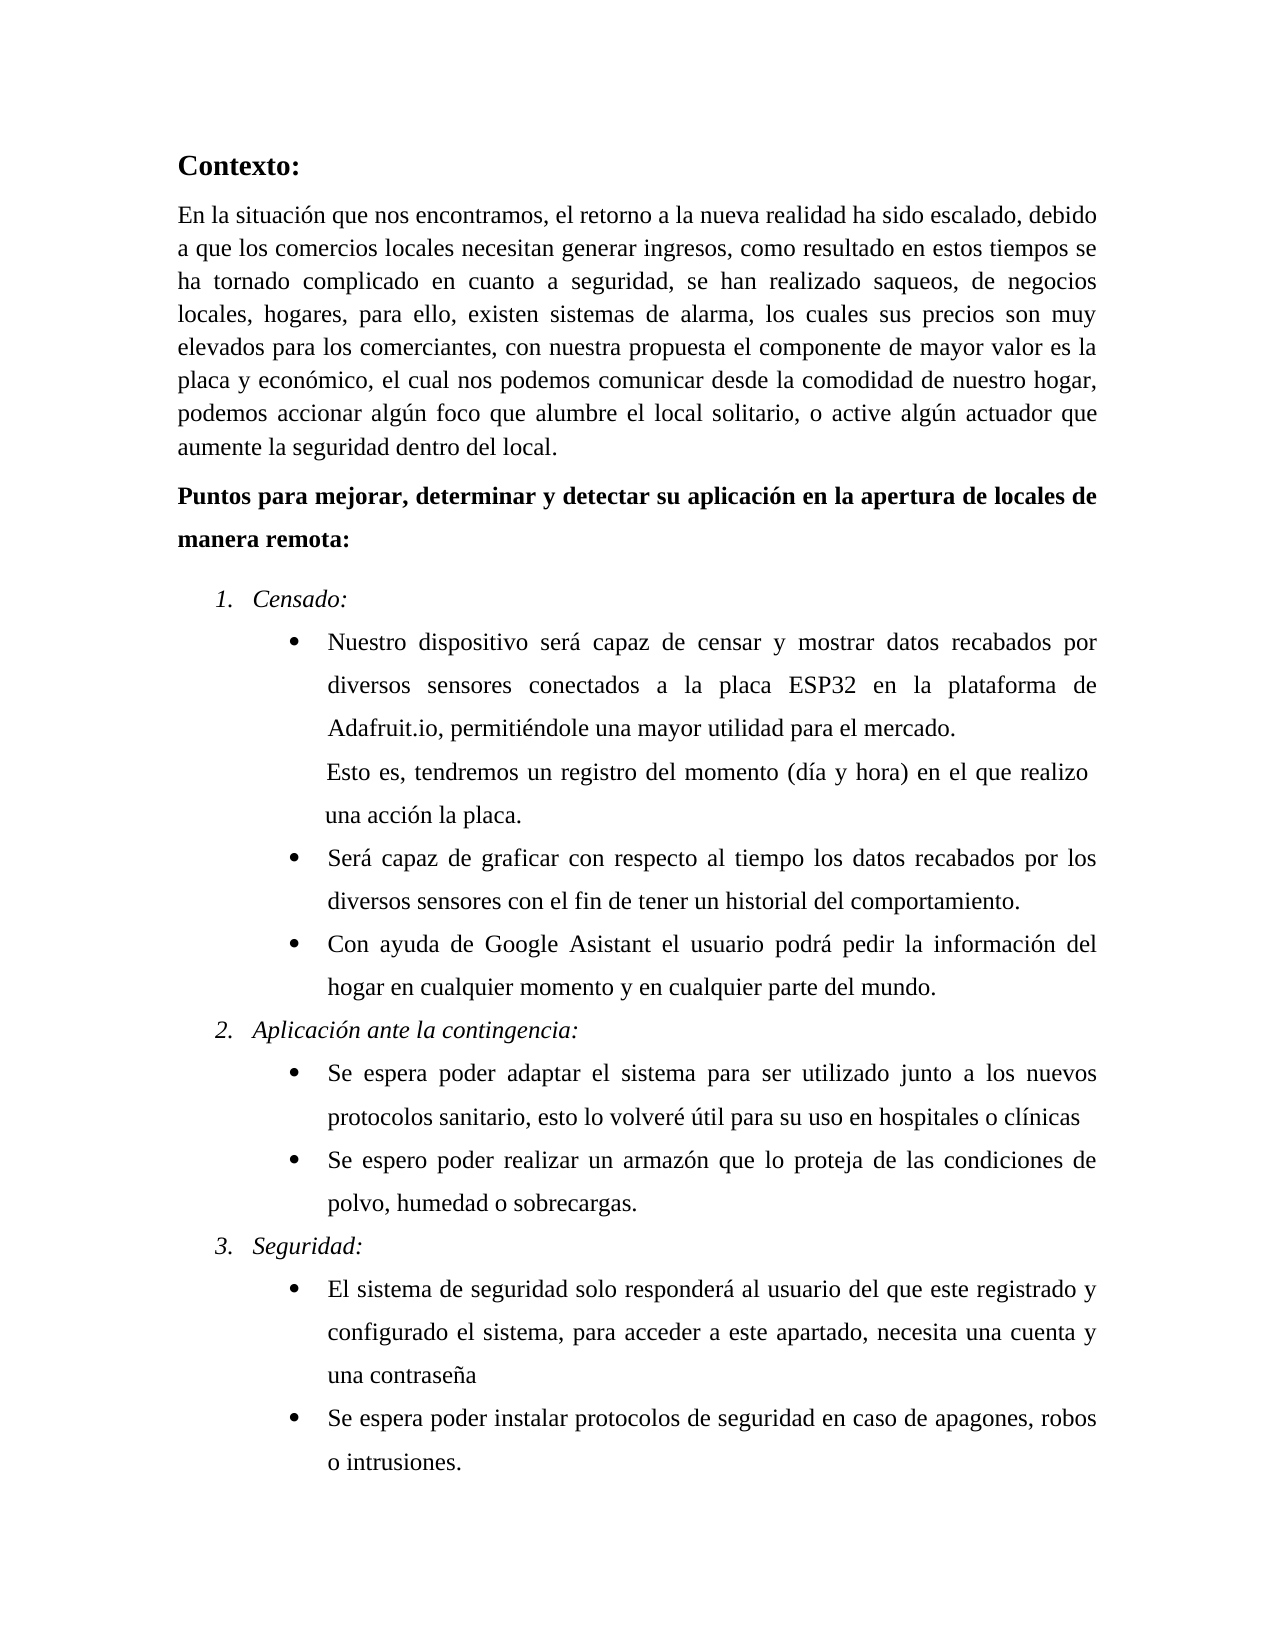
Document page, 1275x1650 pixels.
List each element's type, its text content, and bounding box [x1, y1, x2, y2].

text Contexto: [177, 148, 1098, 181]
list Se espera poder instalar protocolos de seguridad en caso de apagones, robos o intrusiones. [290, 1403, 1098, 1475]
list Nuestro dispositivo será capaz de censar y mostrar datos recabados por diversos sensores conectados a la placa ESP32 en la plataforma de Adafruit.io, permitiéndole una mayor utilidad para el mercado. [290, 627, 1098, 742]
text Puntos para mejorar, determinar y detectar su aplicación en la apertura de locales de manera remota: [177, 481, 1098, 553]
list Se espera poder adaptar el sistema para ser utilizado junto a los nuevos protocolos sanitario, esto lo volveré útil para su uso en hospitales o clínicas [290, 1058, 1098, 1130]
list Será capaz de graficar con respecto al tiempo los datos recabados por los diversos sensores con el fin de tener un historial del comportamiento. [290, 843, 1098, 915]
text En la situación que nos encontramos, el retorno a la nueva realidad ha sido escalado, debido a que los comercios locales necesitan generar ingresos, como resultado en estos tiempos se ha tornado complicado en cuanto a seguridad, se han realizado saqueos, de negocios locales, hogares, para ello, existen sistemas de alarma, los cuales sus precios son muy elevados para los comerciantes, con nuestra propuesta el componente de mayor valor es la placa y económico, el cual nos podemos comunicar desde la comodidad de nuestro hogar, podemos accionar algún foco que alumbre el local solitario, o active algún actuador que aumente la seguridad dentro del local. [177, 200, 1098, 460]
list Aplicación ante la contingencia: [215, 1015, 1098, 1044]
list Con ayuda de Google Asistant el usuario podrá pedir la información del hogar en cualquier momento y en cualquier parte del mundo. [290, 929, 1098, 1001]
list El sistema de seguridad solo responderá al usuario del que este registrado y configurado el sistema, para acceder a este apartado, necesita una cuenta y una contraseña [290, 1274, 1098, 1389]
list Censado: [215, 584, 1098, 613]
list Esto es, tendremos un registro del momento (día y hora) en el que realizo una acción la placa. [252, 757, 1098, 828]
list Seguridad: [215, 1231, 1098, 1260]
list Se espero poder realizar un armazón que lo proteja de las condiciones de polvo, humedad o sobrecargas. [290, 1145, 1098, 1217]
